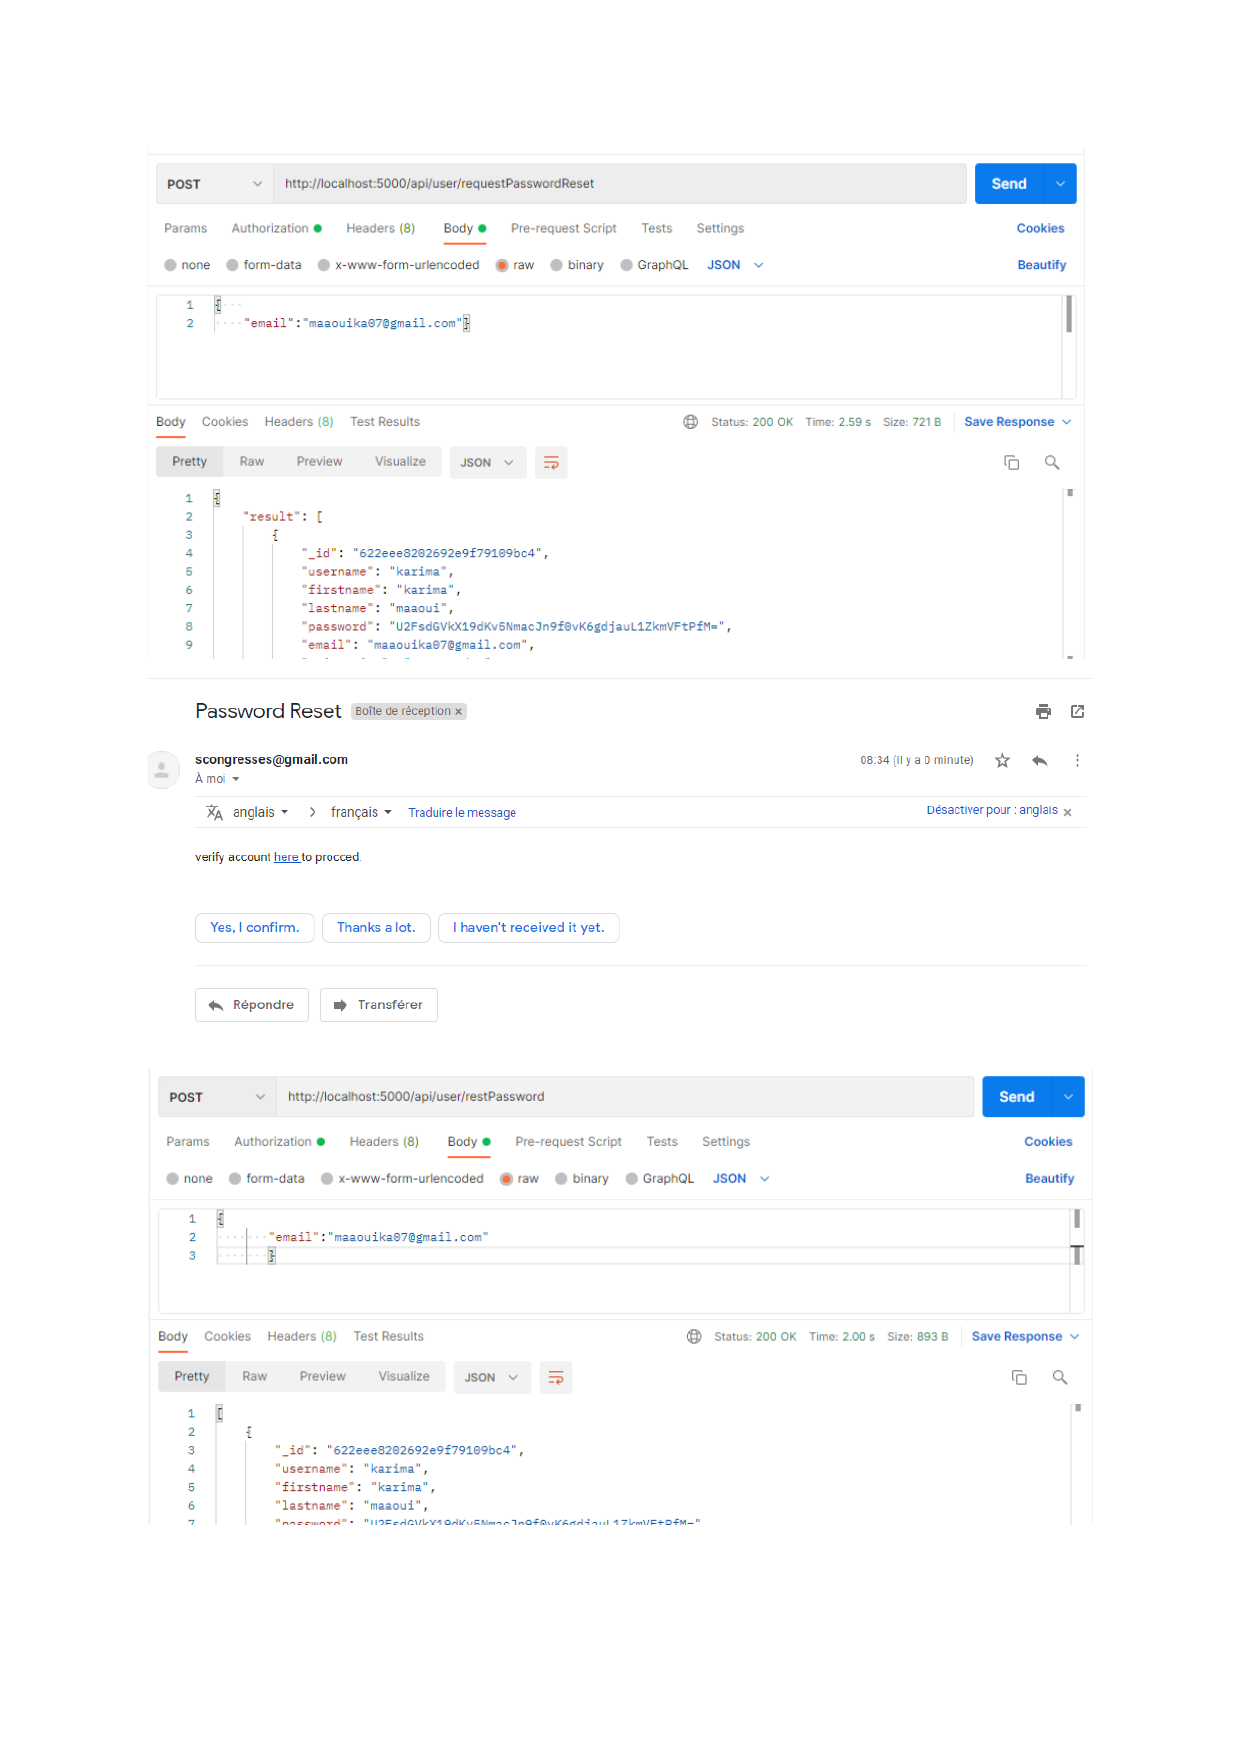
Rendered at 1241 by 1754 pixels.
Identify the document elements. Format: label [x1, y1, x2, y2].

picture [147, 677, 1093, 1051]
picture [147, 147, 1093, 659]
picture [147, 1069, 1093, 1525]
